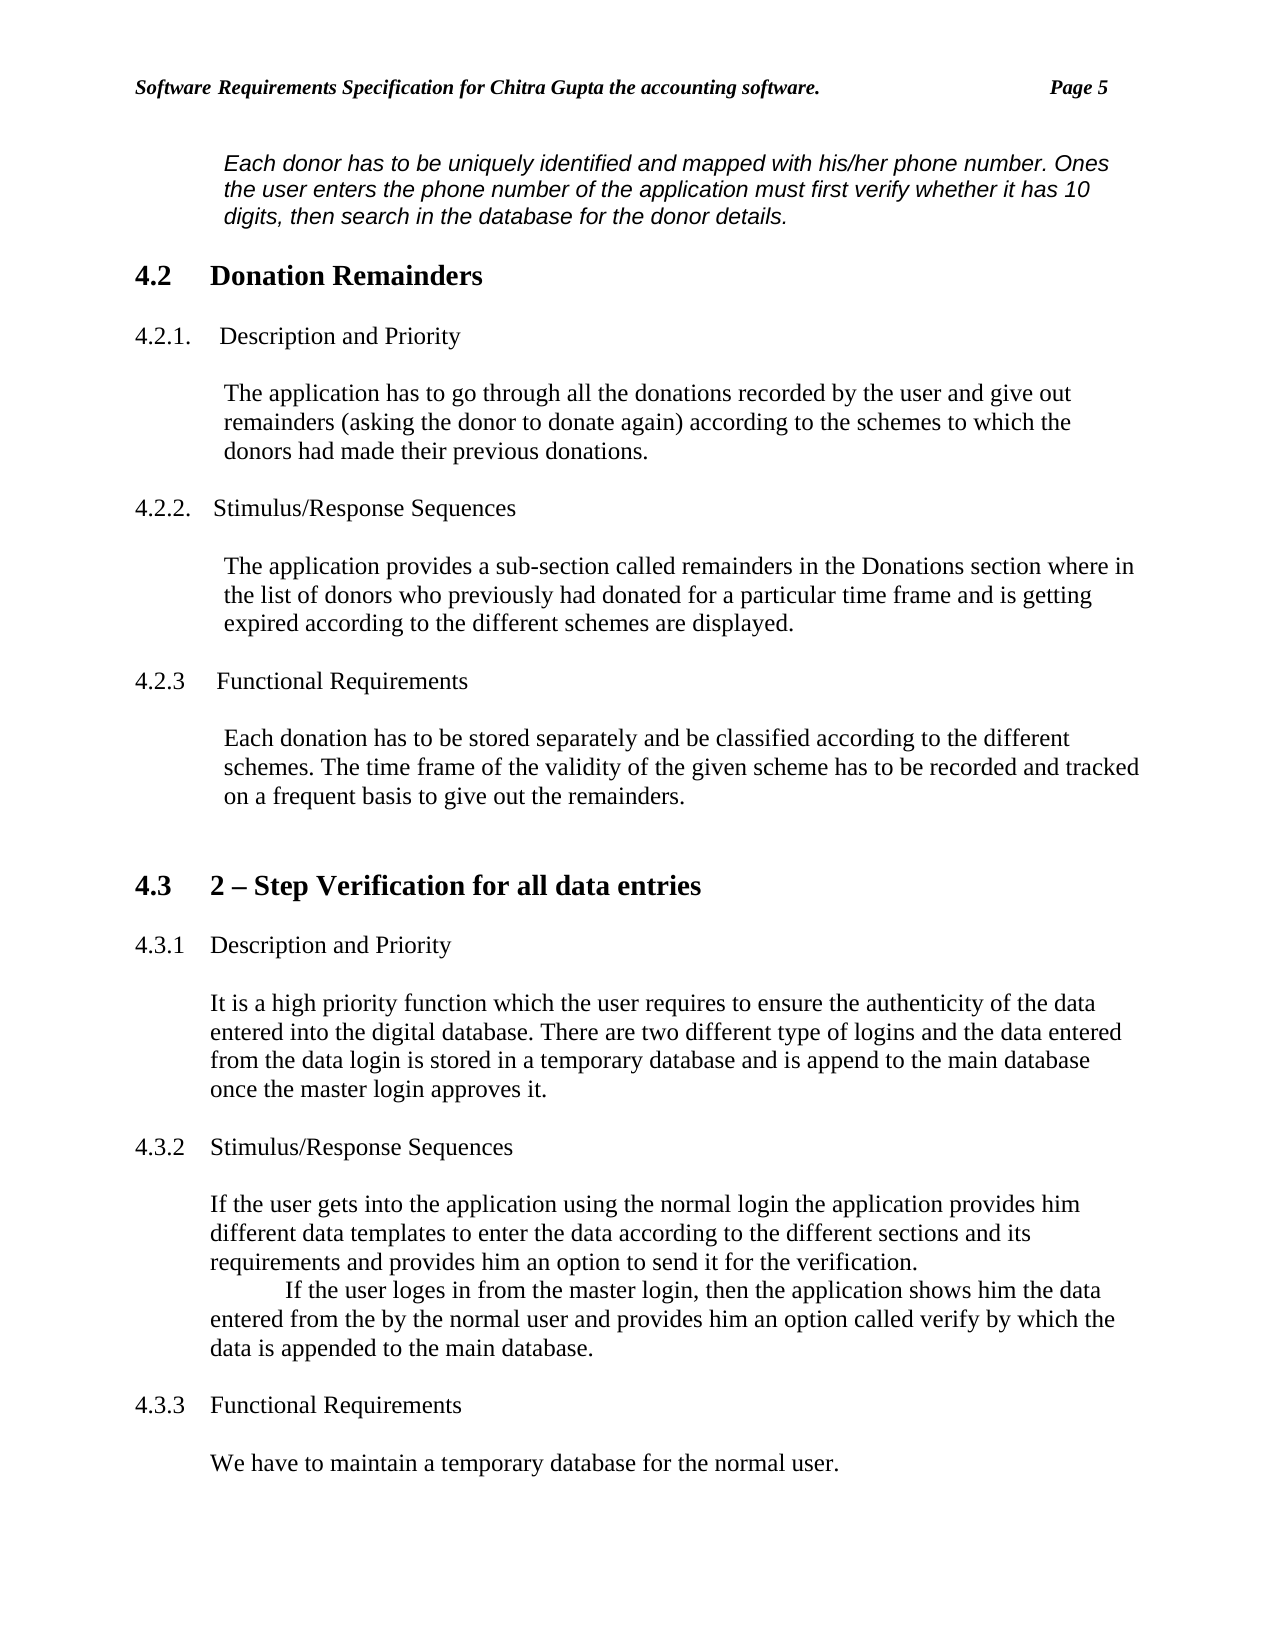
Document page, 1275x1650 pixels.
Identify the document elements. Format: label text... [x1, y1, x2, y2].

list We have to maintain a temporary database for the normal user. [210, 1448, 1140, 1477]
list Stimulus/Response Sequences [135, 1132, 1140, 1160]
subtitle 2 – Step Verification for all data entries [135, 868, 1140, 901]
list Each donation has to be stored separately and be classified according to the different schemes. The time frame of the validity of the given scheme has to be recorded and tracked on a frequent basis to give out the remainders. [224, 723, 1140, 810]
text Each donor has to be uniquely identified and mapped with his/her phone number. Ones the user enters the phone number of the application must first verify whether it has 10 digits, then search in the database for the donor details. [224, 150, 1140, 229]
list If the user loges in from the master login, then the application shows him the data entered from the by the normal user and provides him an option called verify by which the data is appended to the main database. [210, 1275, 1140, 1362]
list The application has to go through all the donations recorded by the user and give out remainders (asking the donor to donate again) according to the schemes to which the donors had made their previous donations. [224, 378, 1140, 465]
list The application provides a sub-section called remainders in the Donations section where in the list of donors who previously had donated for a particular time frame and is getting expired according to the different schemes are displayed. [224, 551, 1140, 637]
list Description and Priority [135, 321, 1140, 350]
list Functional Requirements [135, 1390, 1140, 1419]
list If the user gets into the application using the normal login the application provides him different data templates to enter the data according to the different sections and its requirements and provides him an option to send it for the verification. [210, 1189, 1140, 1275]
list Stimulus/Response Sequences [135, 493, 1140, 522]
list It is a high priority function which the user requires to ensure the authenticity of the data entered into the digital database. There are two different type of logins and the data entered from the data login is stored in a temporary database and is append to the main database once the master login approves it. [210, 988, 1140, 1103]
list 4.2.3 Functional Requirements [135, 666, 1140, 695]
subtitle Donation Remainders [135, 258, 1140, 292]
list Description and Priority [135, 930, 1140, 959]
